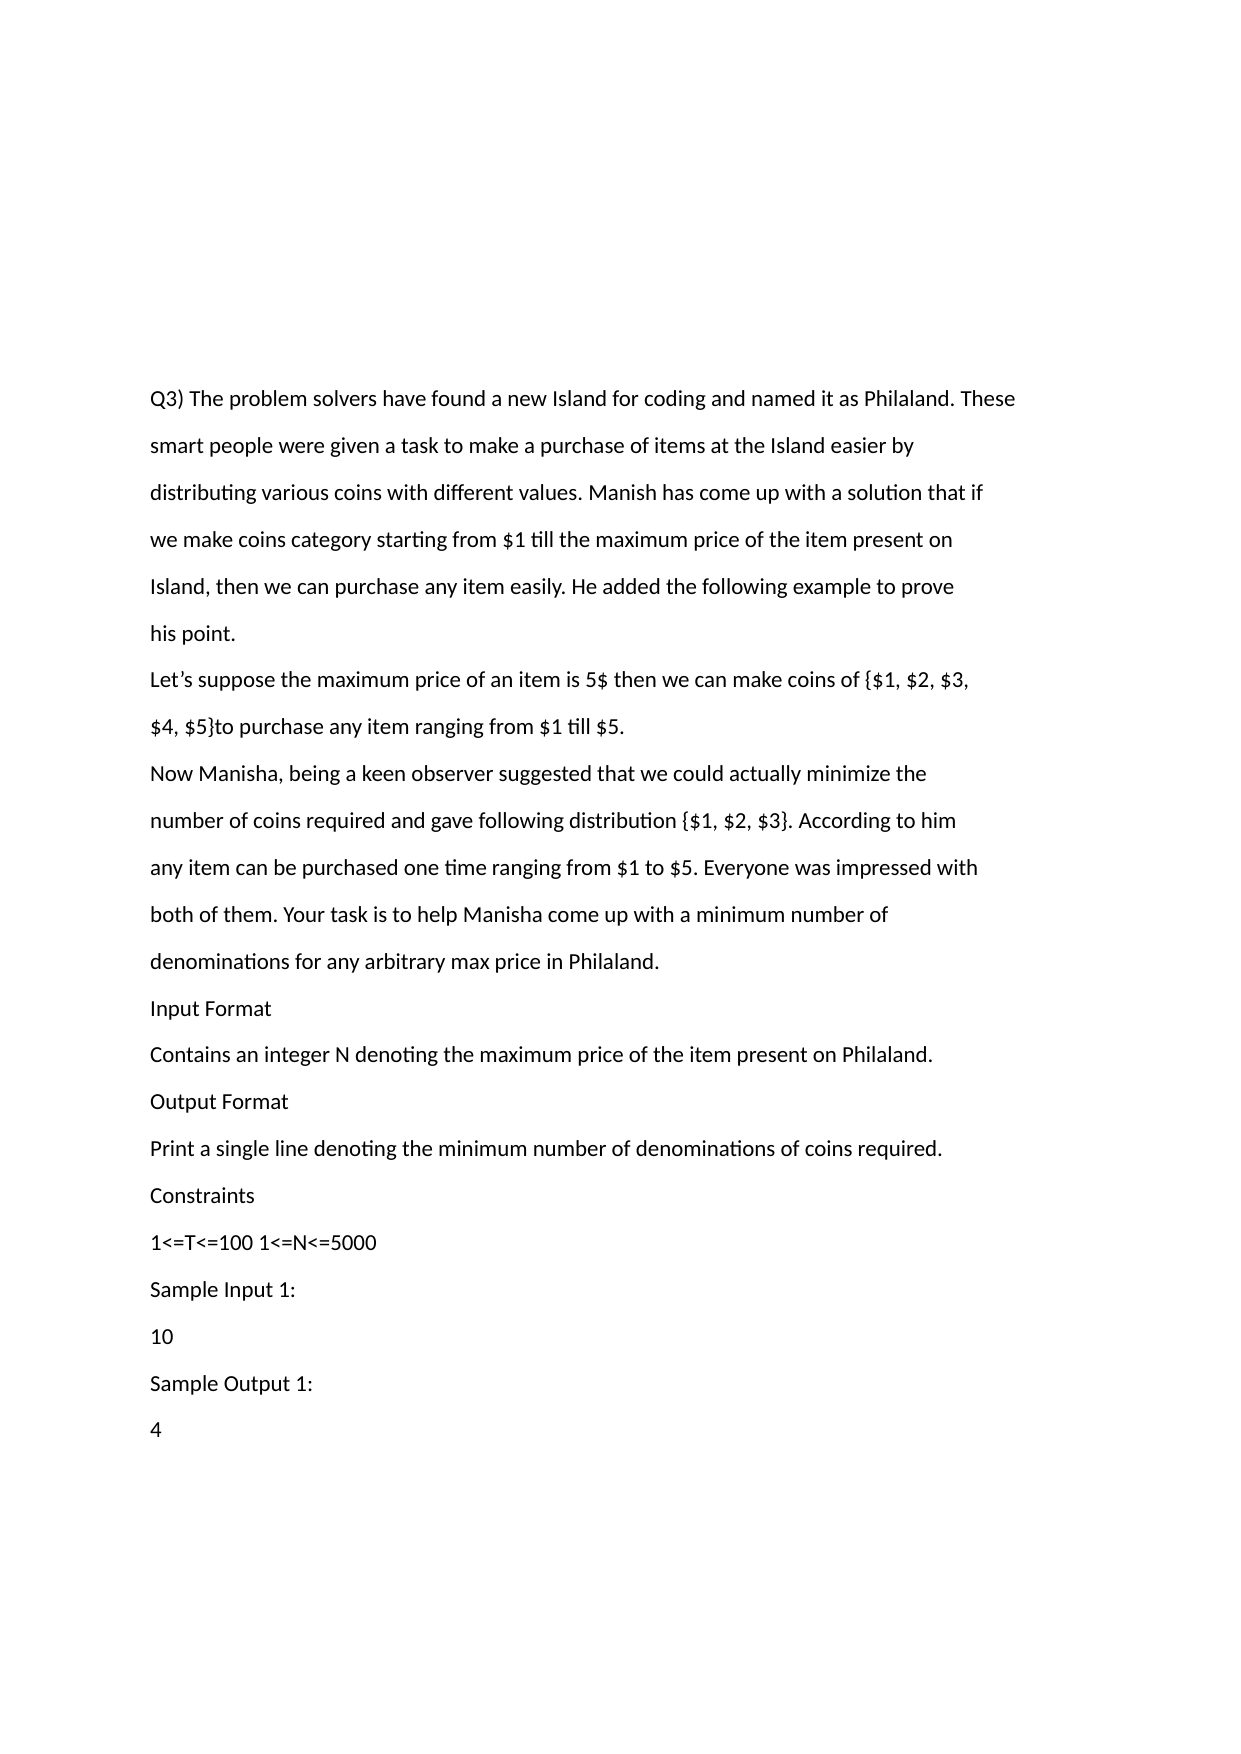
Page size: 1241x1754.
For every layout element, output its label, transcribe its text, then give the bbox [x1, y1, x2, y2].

text Sample Output 1: [150, 1369, 1090, 1397]
text denominations for any arbitrary max price in Philaland. [150, 947, 1090, 975]
text Q3) The problem solvers have found a new Island for coding and named it as Philaland. These [150, 384, 1090, 412]
text his point. [150, 619, 1090, 647]
text Let’s suppose the maximum price of an item is 5$ then we can make coins of {$1, $2, $3, [150, 666, 1090, 694]
text 1<=T<=100 1<=N<=5000 [150, 1228, 1090, 1256]
text Print a single line denoting the minimum number of denominations of coins required. [150, 1134, 1090, 1162]
text smart people were given a task to make a purchase of items at the Island easier by [150, 431, 1090, 459]
text Now Manisha, being a keen observer suggested that we could actually minimize the [150, 759, 1090, 787]
text Output Format [150, 1087, 1090, 1116]
text distributing various coins with different values. Manish has come up with a solution that if [150, 478, 1090, 506]
text number of coins required and gave following distribution {$1, $2, $3}. According to him [150, 806, 1090, 834]
text 4 [150, 1416, 1090, 1444]
text any item can be purchased one time ranging from $1 to $5. Everyone was impressed with [150, 853, 1090, 881]
text Contains an integer N denoting the maximum price of the item present on Philaland. [150, 1041, 1090, 1069]
text Constraints [150, 1181, 1090, 1209]
text Sample Input 1: [150, 1275, 1090, 1303]
text $4, $5}to purchase any item ranging from $1 till $5. [150, 712, 1090, 741]
text both of them. Your task is to help Manisha come up with a minimum number of [150, 900, 1090, 928]
text we make coins category starting from $1 till the maximum price of the item present on [150, 525, 1090, 553]
text Island, then we can purchase any item easily. He added the following example to prove [150, 572, 1090, 600]
text 10 [150, 1322, 1090, 1350]
text Input Format [150, 994, 1090, 1022]
